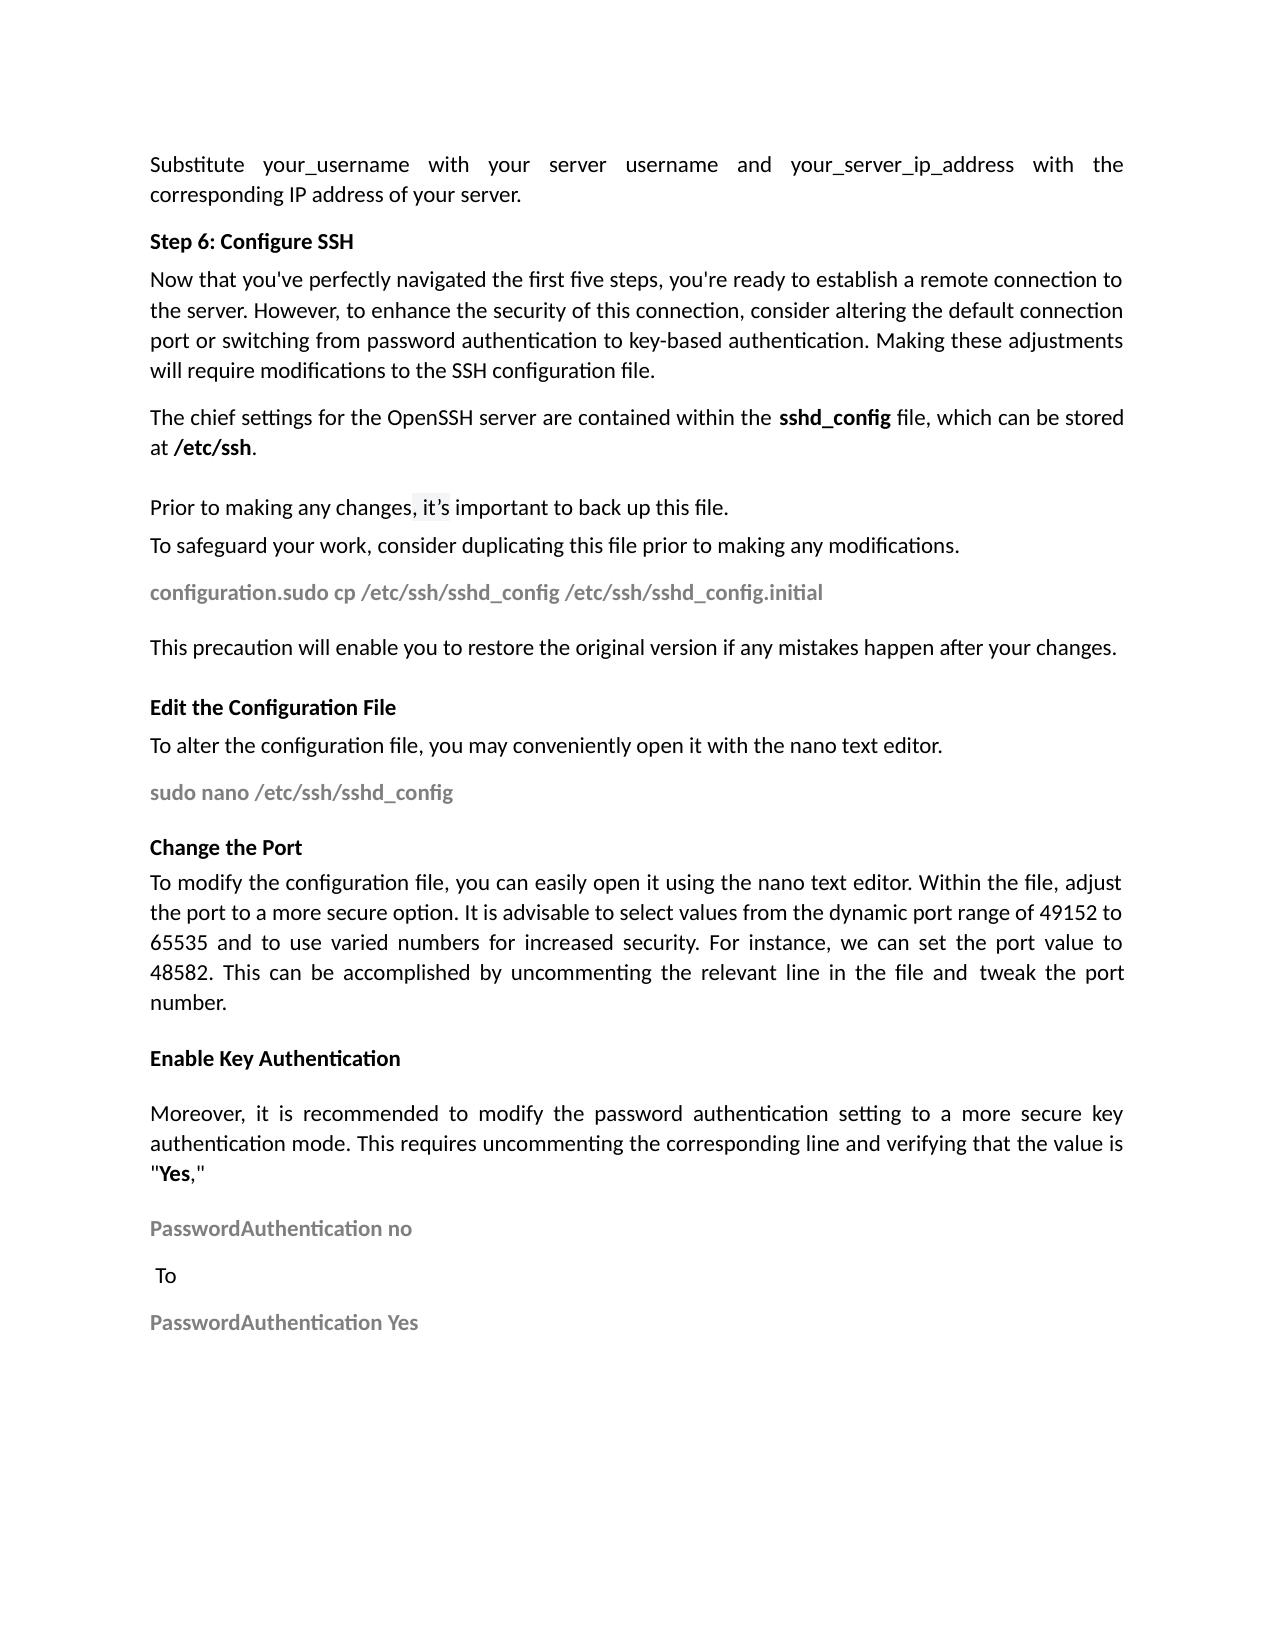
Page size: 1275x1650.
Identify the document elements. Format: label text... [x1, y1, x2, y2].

text sudo nano /etc/ssh/sshd_config [150, 778, 1125, 806]
text configuration.sudo cp /etc/ssh/sshd_config /etc/ssh/sshd_config.initial [150, 578, 1125, 606]
text The chief settings for the OpenSSH server are contained within the sshd_config file, which can be stored at /etc/ssh. [150, 403, 1125, 461]
text To modify the configuration file, you can easily open it using the nano text editor. Within the file, adjust the port to a more secure option. It is advisable to select values from the dynamic port range of 49152 to 65535 and to use varied numbers for increased security. For instance, we can set the port value to 48582. This can be accomplished by uncommenting the relevant line in the file and tweak the port number. [150, 868, 1125, 1017]
text Moreover, it is recommended to modify the password authentication setting to a more secure key authentication mode. This requires uncommenting the corresponding line and verifying that the value is "Yes," [150, 1099, 1125, 1187]
subtitle Step 6: Configure SSH [150, 227, 1125, 255]
text To safeguard your work, consider duplicating this file prior to making any modifications. [150, 531, 1125, 559]
text Now that you've perfectly navigated the first five steps, you're ready to establish a remote connection to the server. However, to enhance the security of this connection, consider altering the default connection port or switching from password authentication to key-based authentication. Making these adjustments will require modifications to the SSH configuration file. [150, 266, 1125, 384]
text To [150, 1261, 1125, 1289]
text Substitute your_username with your server username and your_server_ip_address with the corresponding IP address of your server. [150, 150, 1125, 208]
subtitle Prior to making any changes, it’s important to back up this file. [150, 493, 412, 521]
text PasswordAuthentication no [150, 1214, 1125, 1243]
subtitle Enable Key Authentication [150, 1044, 1125, 1072]
text To alter the configuration file, you may conveniently open it with the nano text editor. [150, 731, 1125, 759]
subtitle Edit the Configuration File [150, 693, 1125, 721]
subtitle Prior to making any changes, it’s important to back up this file. [450, 493, 1125, 521]
text PasswordAuthentication Yes [150, 1308, 1125, 1336]
text This precaution will enable you to restore the original version if any mistakes happen after your changes. [150, 633, 1125, 661]
subtitle Change the Port [150, 833, 1125, 861]
